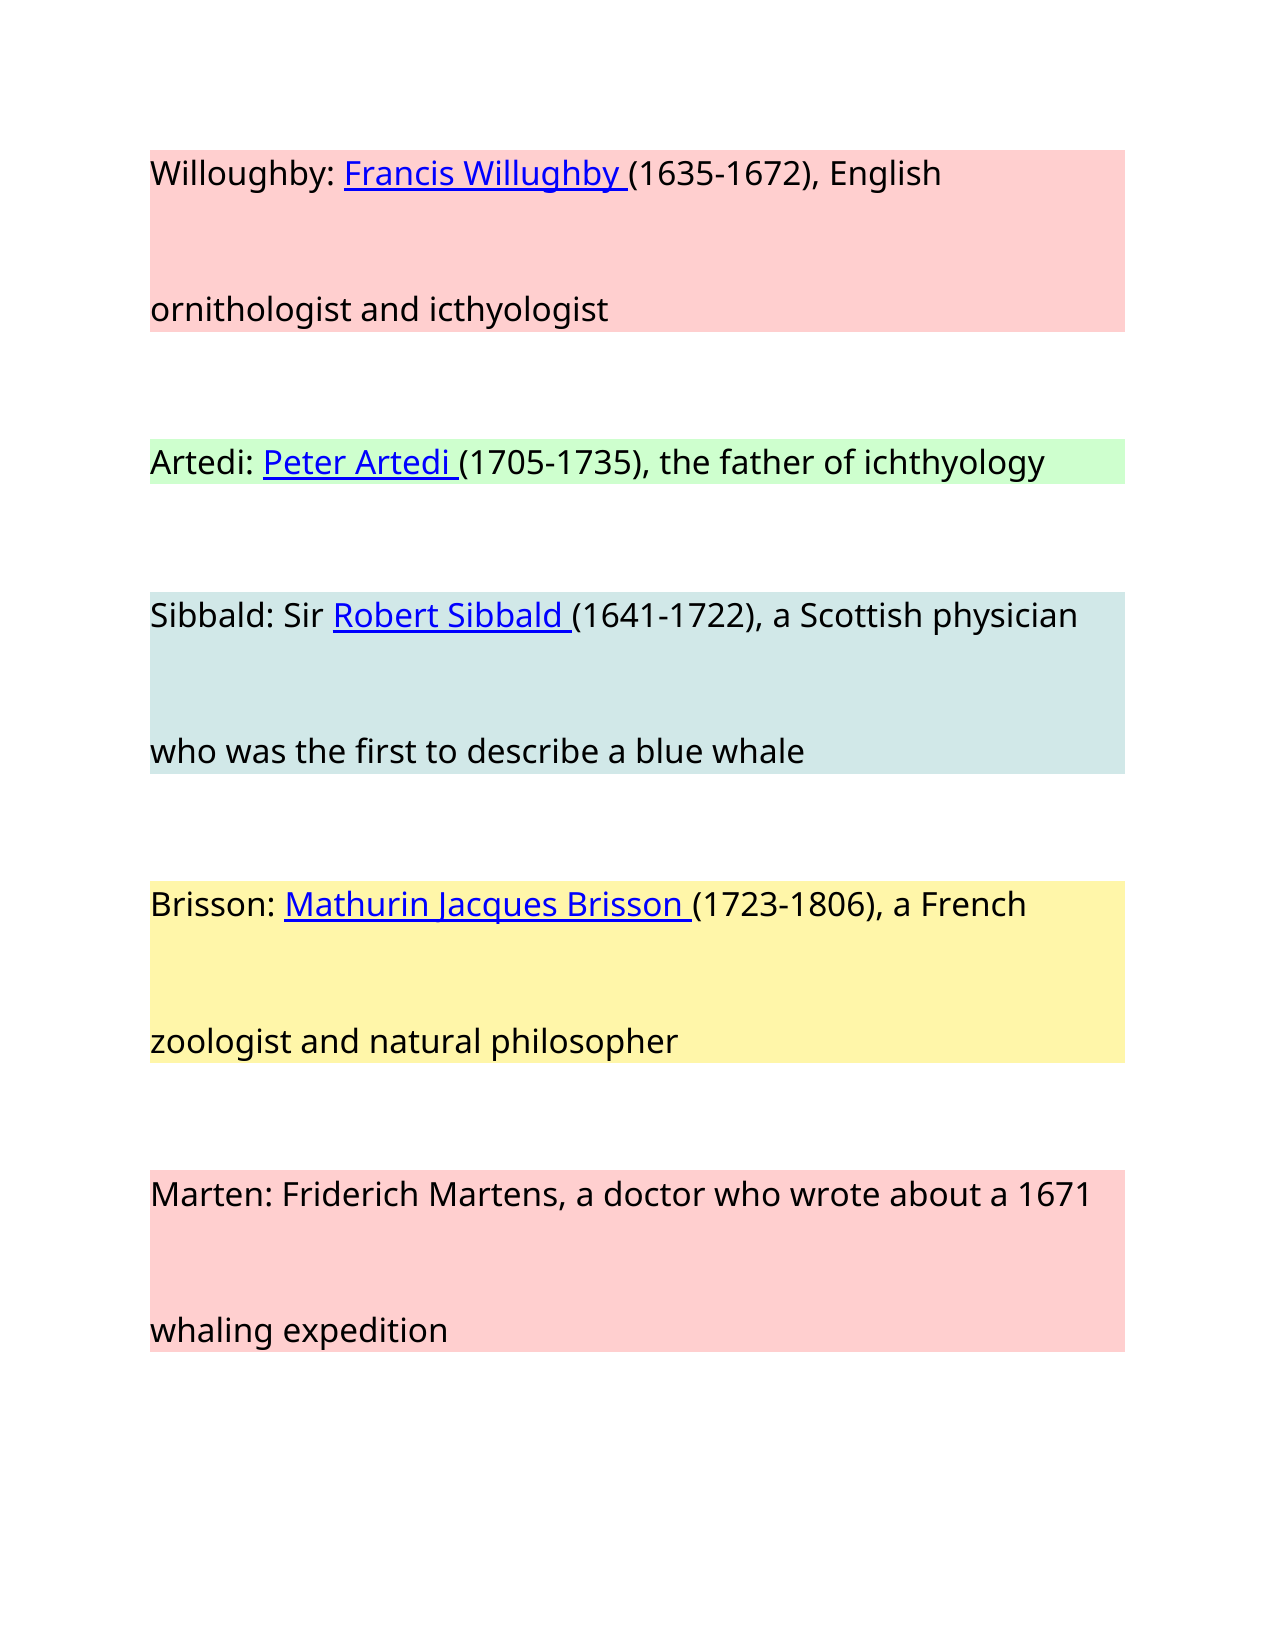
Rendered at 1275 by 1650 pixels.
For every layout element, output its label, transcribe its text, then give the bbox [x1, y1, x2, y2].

text Artedi: Peter Artedi (1705-1735), the father of ichthyology [150, 439, 1125, 484]
text Sibbald: Sir Robert Sibbald (1641-1722), a Scottish physician who was the first to describe a blue whale [150, 592, 1125, 774]
text Willoughby: Francis Willughby (1635-1672), English ornithologist and icthyologist [150, 150, 1125, 332]
text Brisson: Mathurin Jacques Brisson (1723-1806), a French zoologist and natural philosopher [150, 881, 1125, 1063]
text Marten: Friderich Martens, a doctor who wrote about a 1671 whaling expedition [150, 1170, 1125, 1352]
